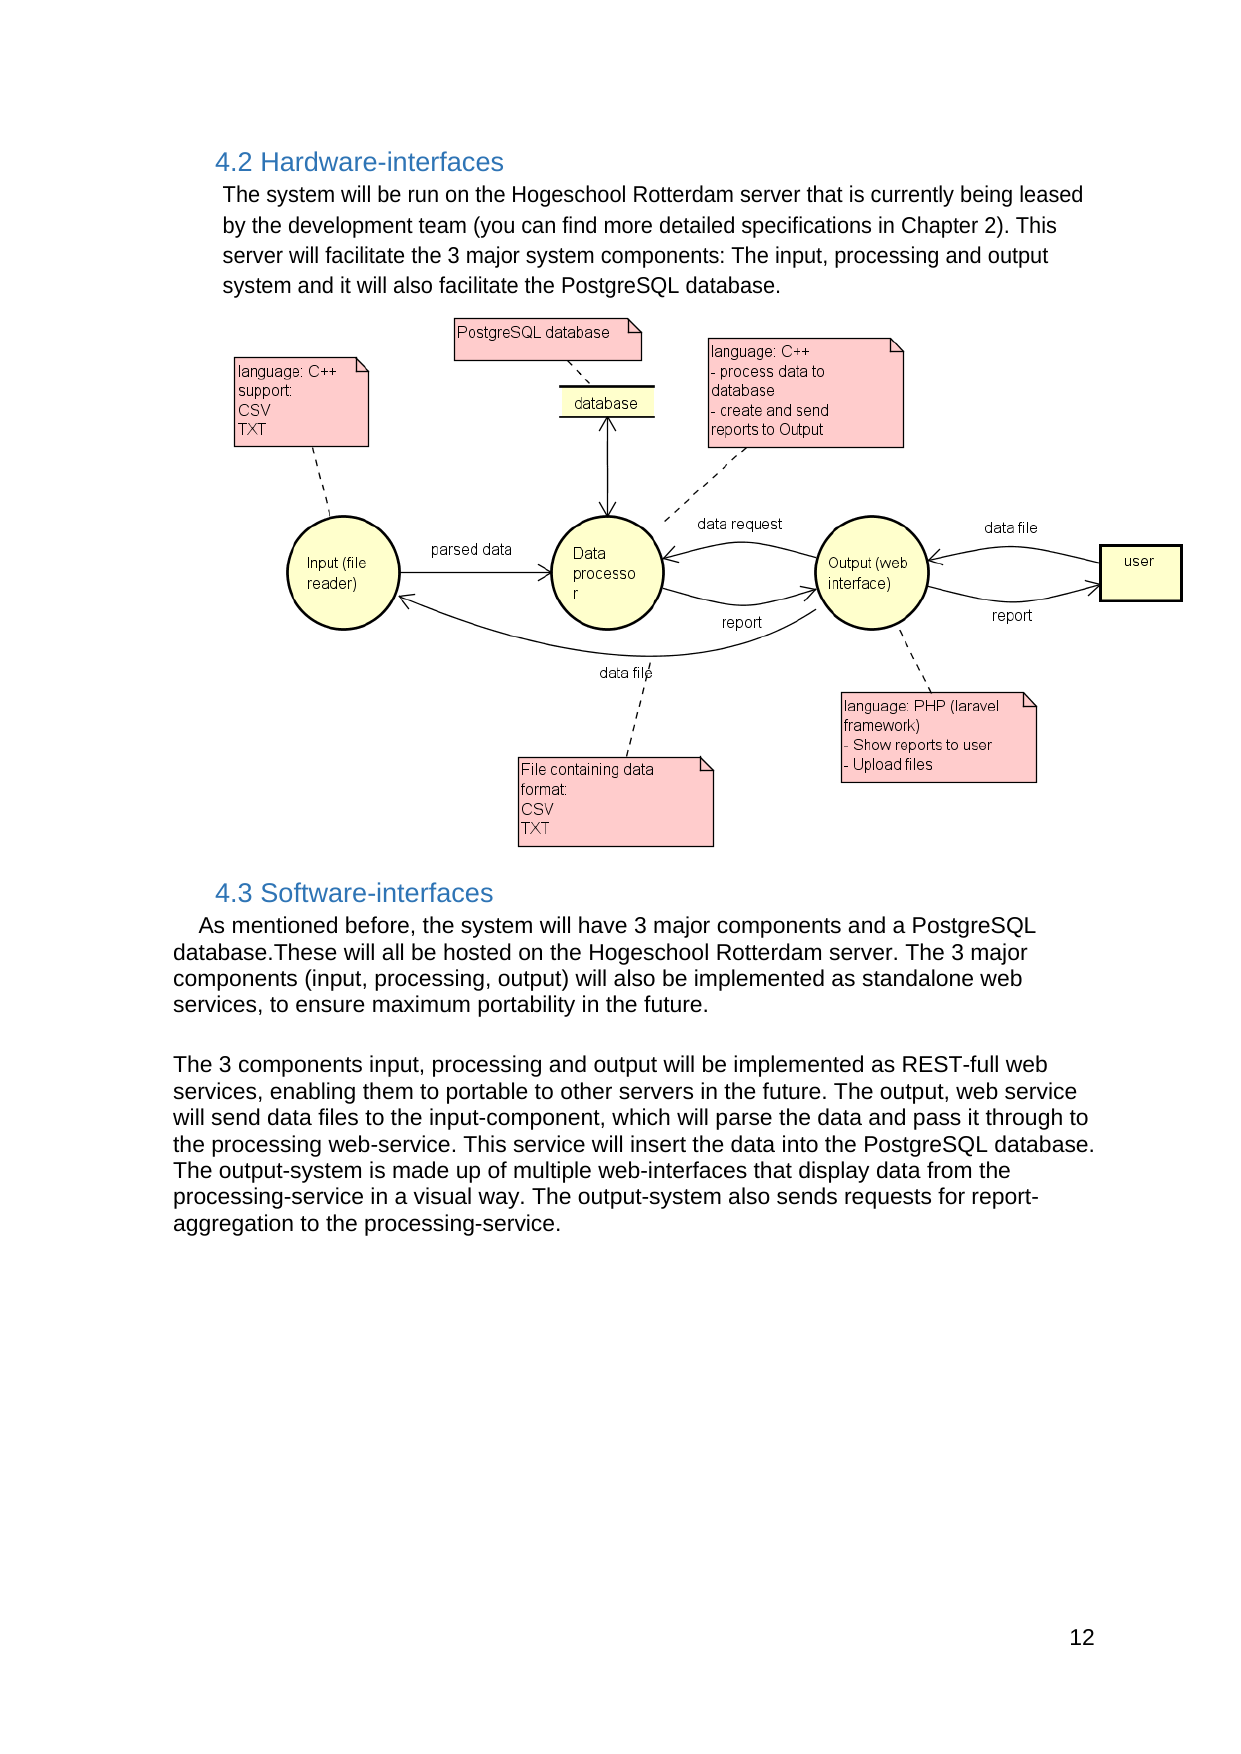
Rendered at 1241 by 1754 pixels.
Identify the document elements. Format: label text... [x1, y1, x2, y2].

picture [222, 306, 1193, 857]
text The 3 components input, processing and output will be implemented as REST-full web services, enabling them to portable to other servers in the future. The output, web service will send data files to the input-component, which will parse the data and pass it through to the processing web-service. This service will insert the data into the PostgreSQL database. The output-system is made up of multiple web-interfaces that display data from the processing-service in a visual way. The output-system also sends requests for report-aggregation to the processing-service. [173, 1051, 1105, 1236]
subtitle 4.3 Software-interfaces [185, 877, 1105, 908]
subtitle 4.2 Hardware-interfaces [185, 146, 1105, 177]
text The system will be run on the Hogeschool Rotterdam server that is currently being leased by the development team (you can find more detailed specifications in Chapter 2). This server will facilitate the 3 major system components: The input, processing and output system and it will also facilitate the PostgreSQL database. [222, 181, 1087, 298]
text As mentioned before, the system will have 3 major components and a PostgreSQL database.These will all be hosted on the Hogeschool Rotterdam server. The 3 major components (input, processing, output) will also be implemented as standalone web services, to ensure maximum portability in the future. [173, 912, 1105, 1018]
